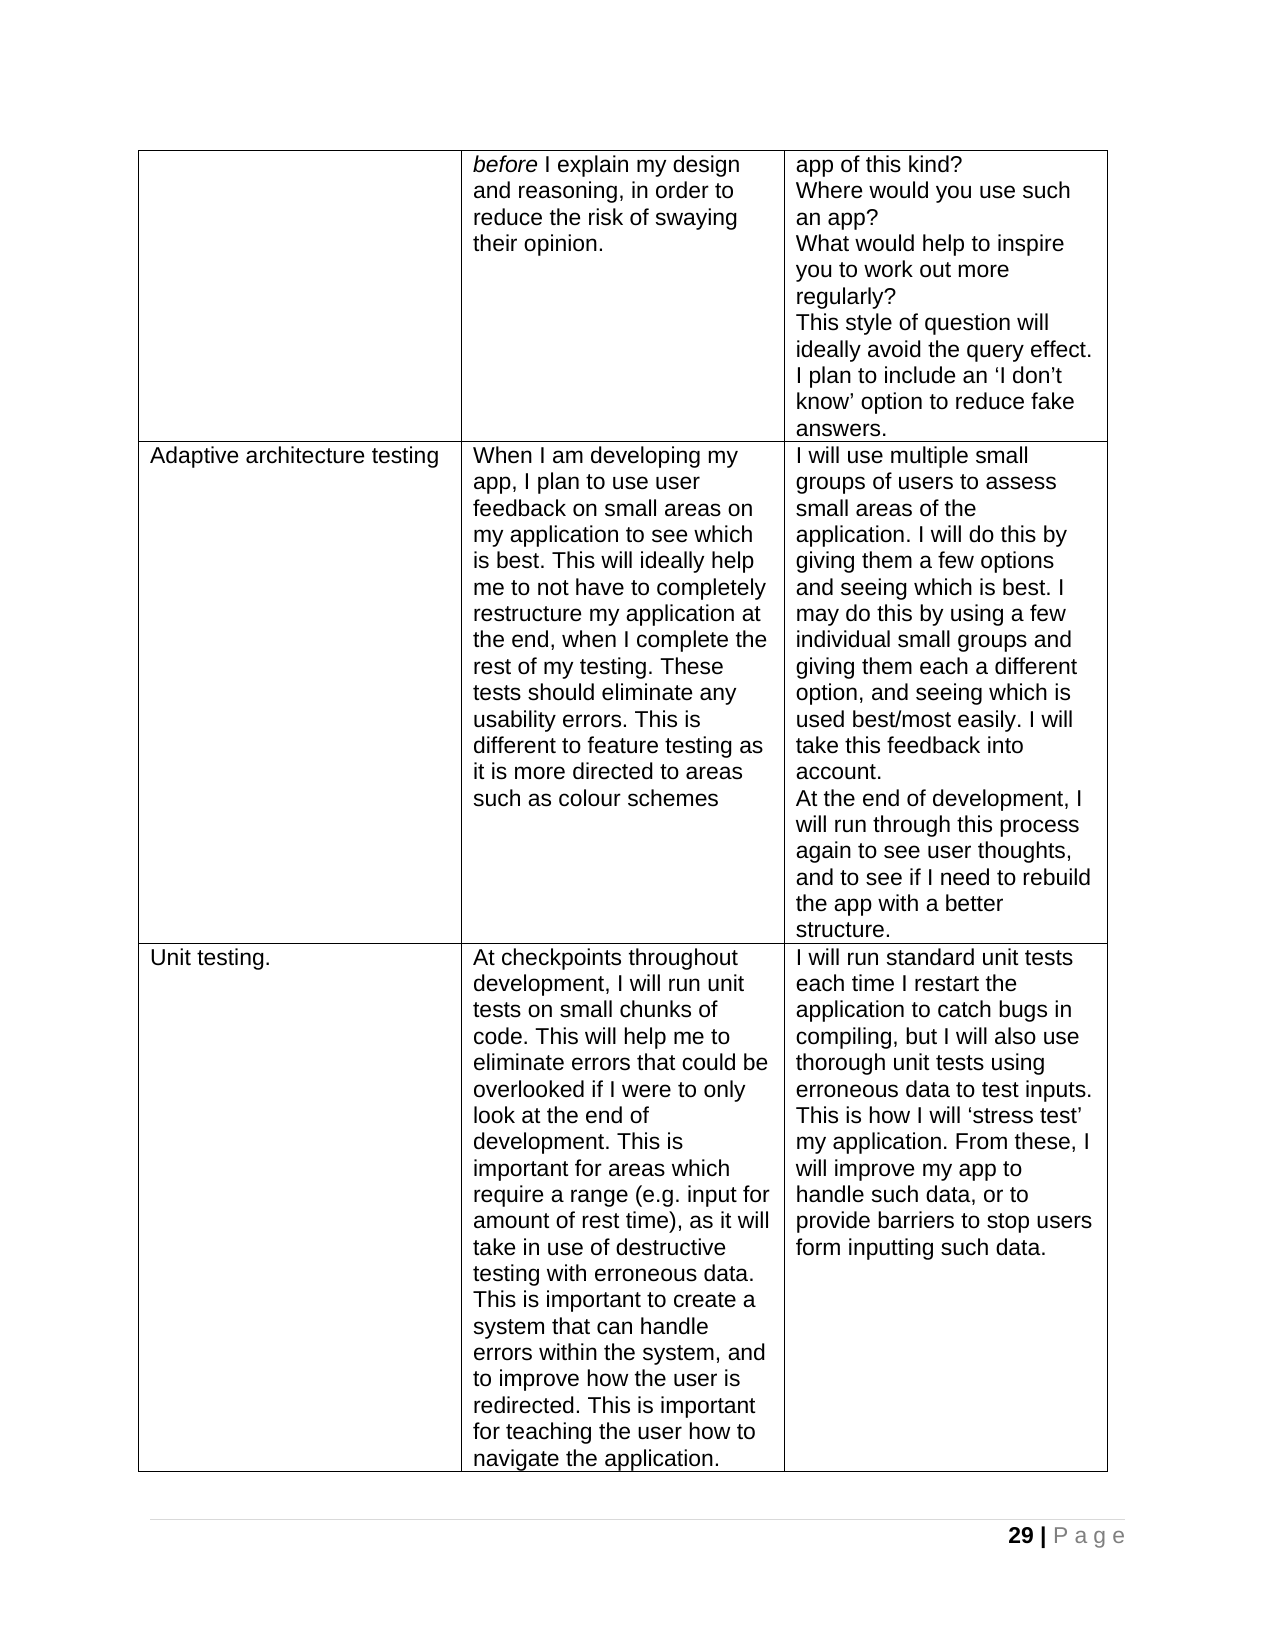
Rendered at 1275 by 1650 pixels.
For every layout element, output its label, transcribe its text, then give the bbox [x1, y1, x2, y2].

table_cell When I am developing my app, I plan to use user feedback on small areas on my application to see which is best. This will ideally help me to not have to completely restructure my application at the end, when I complete the rest of my testing. These tests should eliminate any usability errors. This is different to feature testing as it is more directed to areas such as colour schemes [462, 442, 784, 943]
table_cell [785, 151, 1107, 441]
table_cell I will use multiple small groups of users to assess small areas of the application. I will do this by giving them a few options and seeing which is best. I may do this by using a few individual small groups and giving them each a different option, and seeing which is used best/most easily. I will take this feedback into account. At the end of development, I will run through this process again to see user thoughts, and to see if I need to rebuild the app with a better structure. [785, 442, 1107, 943]
table_cell At checkpoints throughout development, I will run unit tests on small chunks of code. This will help me to eliminate errors that could be overlooked if I were to only look at the end of development. This is important for areas which require a range (e.g. input for amount of rest time), as it will take in use of destructive testing with erroneous data. This is important to create a system that can handle errors within the system, and to improve how the user is redirected. This is important for teaching the user how to navigate the application. [462, 944, 784, 1471]
table_cell Unit testing. [139, 944, 461, 1471]
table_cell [462, 151, 784, 441]
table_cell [139, 151, 461, 441]
table_cell I will run standard unit tests each time I restart the application to catch bugs in compiling, but I will also use thorough unit tests using erroneous data to test inputs. This is how I will ‘stress test’ my application. From these, I will improve my app to handle such data, or to provide barriers to stop users form inputting such data. [785, 944, 1107, 1471]
table_cell Adaptive architecture testing [139, 442, 461, 943]
